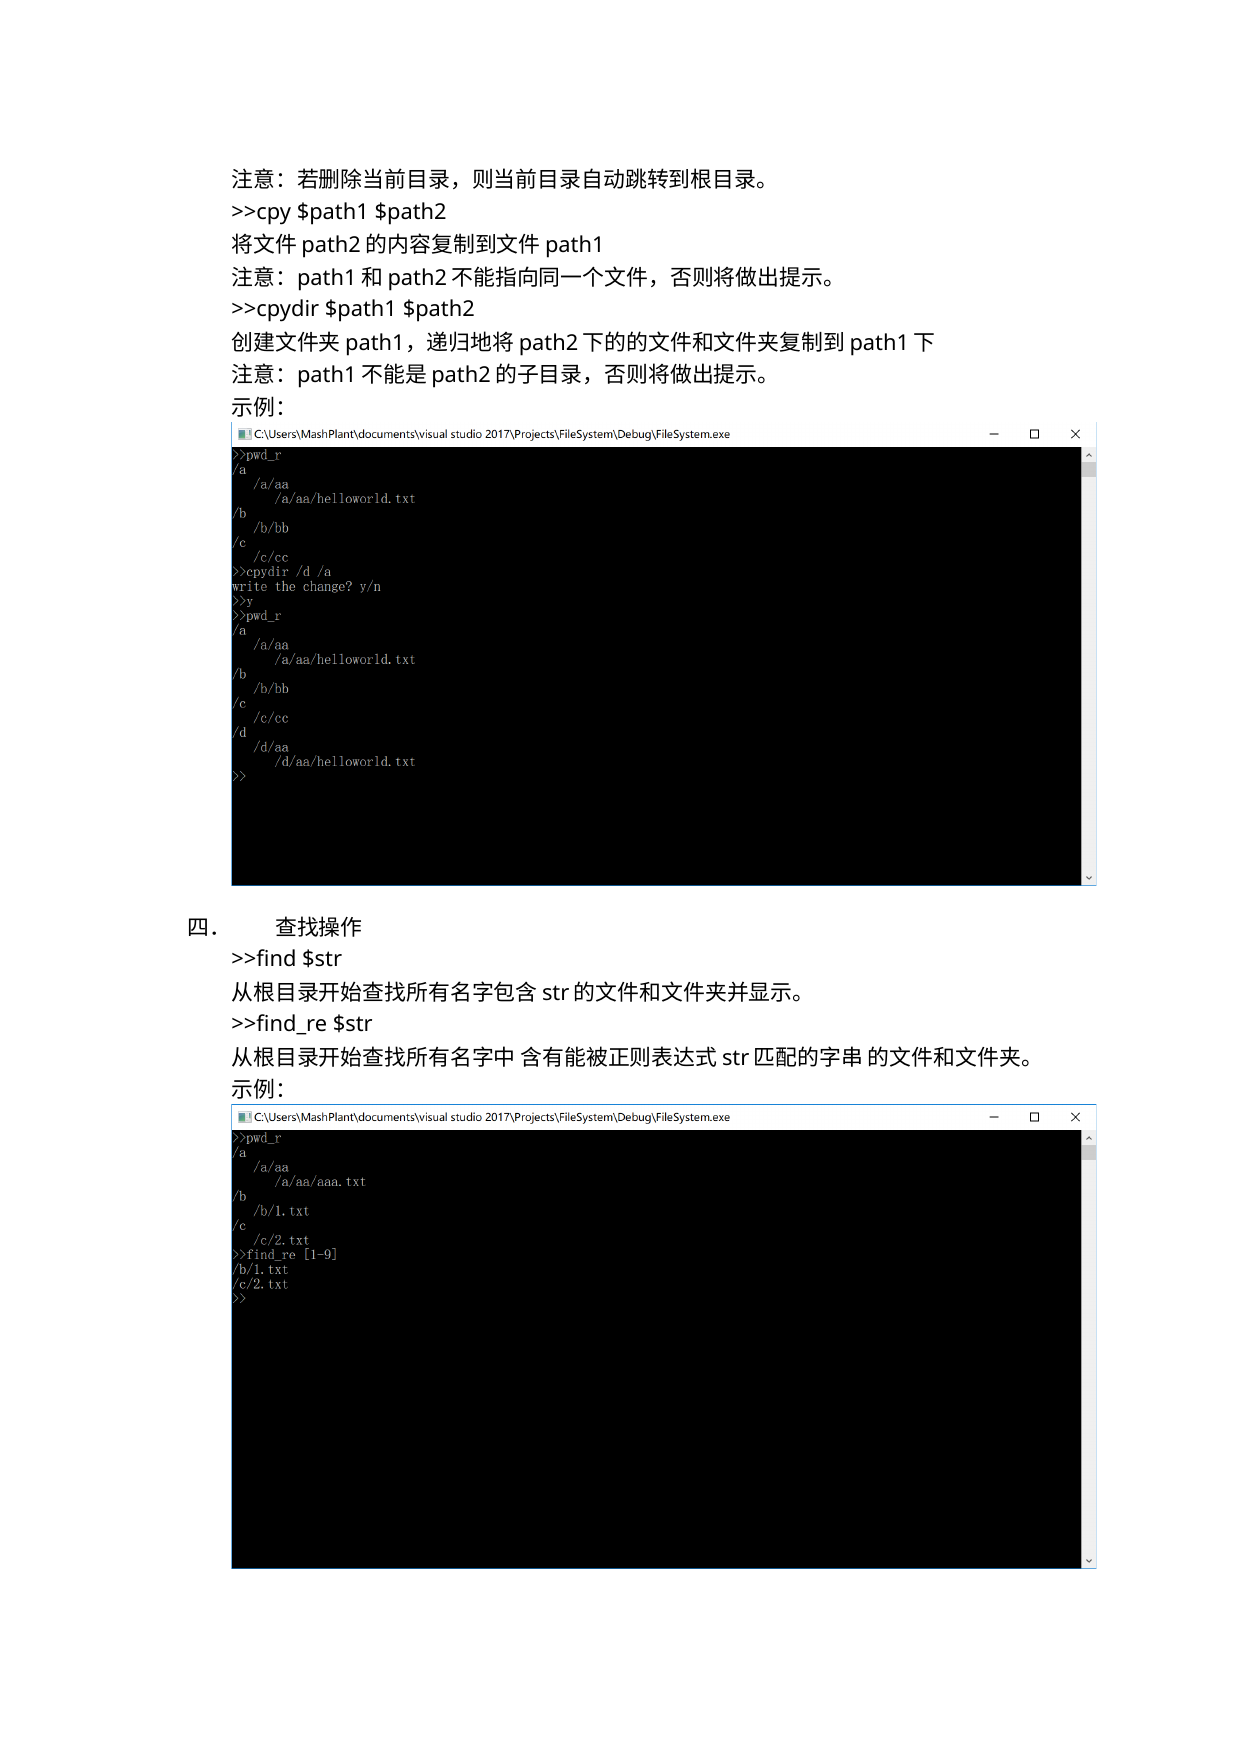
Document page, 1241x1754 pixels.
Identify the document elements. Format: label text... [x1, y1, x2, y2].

list 示例： [231, 1072, 1053, 1104]
list >>cpy $path1 $path2 [231, 194, 1053, 227]
picture [231, 422, 1097, 886]
list 将文件path2的内容复制到文件path1 [231, 227, 1053, 259]
list >>find_re $str [231, 1007, 1053, 1039]
list 从根目录开始查找所有名字中 含有能被正则表达式str匹配的字串 的文件和文件夹。 [231, 1039, 1053, 1072]
list 注意：若删除当前目录，则当前目录自动跳转到根目录。 [231, 162, 1053, 194]
list >>find $str [231, 942, 1053, 974]
list 创建文件夹path1，递归地将path2下的的文件和文件夹复制到path1下 [231, 324, 1053, 357]
list 示例： [231, 389, 1053, 422]
list 注意：path1和path2不能指向同一个文件，否则将做出提示。 [231, 259, 1053, 292]
list 从根目录开始查找所有名字包含str的文件和文件夹并显示。 [231, 974, 1053, 1007]
list 注意：path1不能是path2的子目录，否则将做出提示。 [231, 357, 1053, 389]
list 查找操作 [187, 909, 1053, 942]
list >>cpydir $path1 $path2 [231, 292, 1053, 324]
picture [231, 1104, 1097, 1569]
